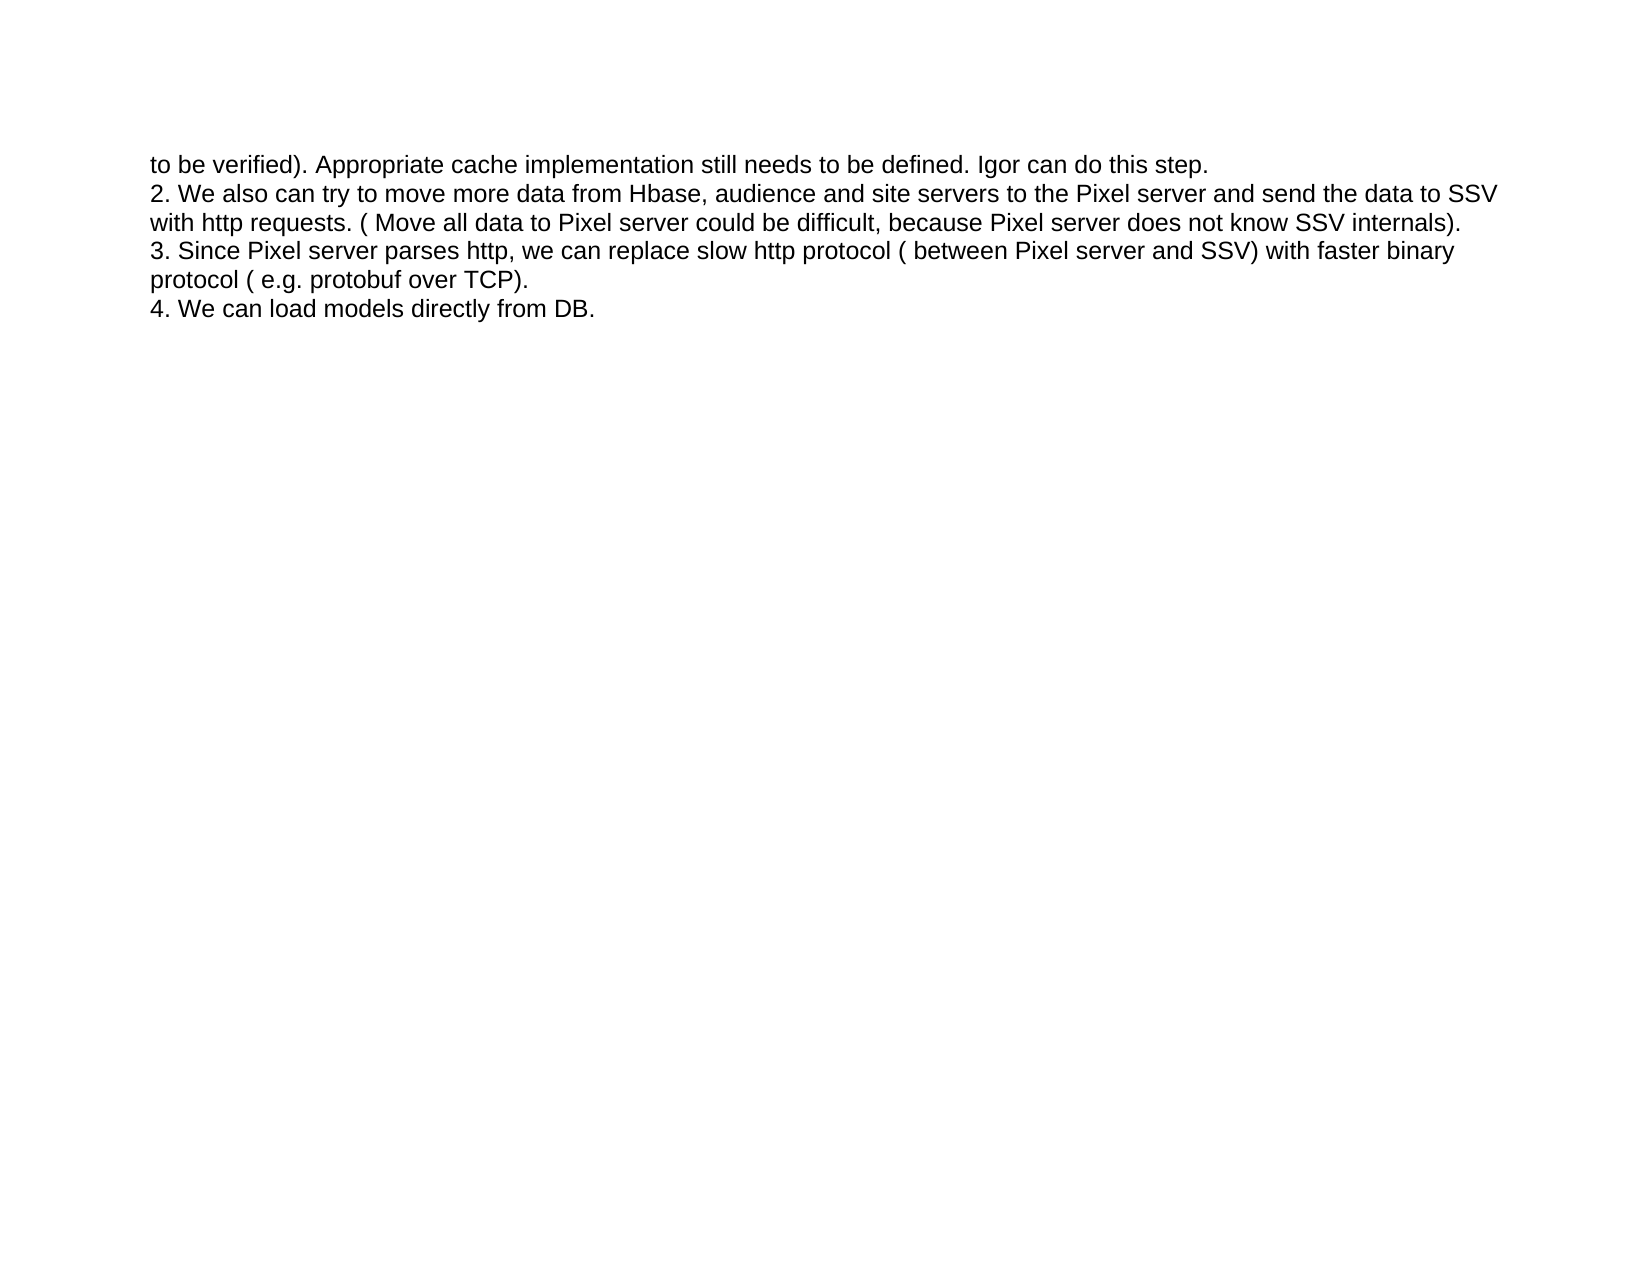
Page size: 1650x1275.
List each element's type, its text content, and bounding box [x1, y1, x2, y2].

text 4. We can load models directly from DB. [150, 294, 1500, 322]
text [150, 150, 1500, 179]
text 3. Since Pixel server parses http, we can replace slow http protocol ( between Pixel server and SSV) with faster binary protocol ( e.g. protobuf over TCP). [150, 236, 1500, 294]
text 2. We also can try to move more data from Hbase, audience and site servers to the Pixel server and send the data to SSV with http requests. ( Move all data to Pixel server could be difficult, because Pixel server does not know SSV internals). [150, 179, 1500, 236]
